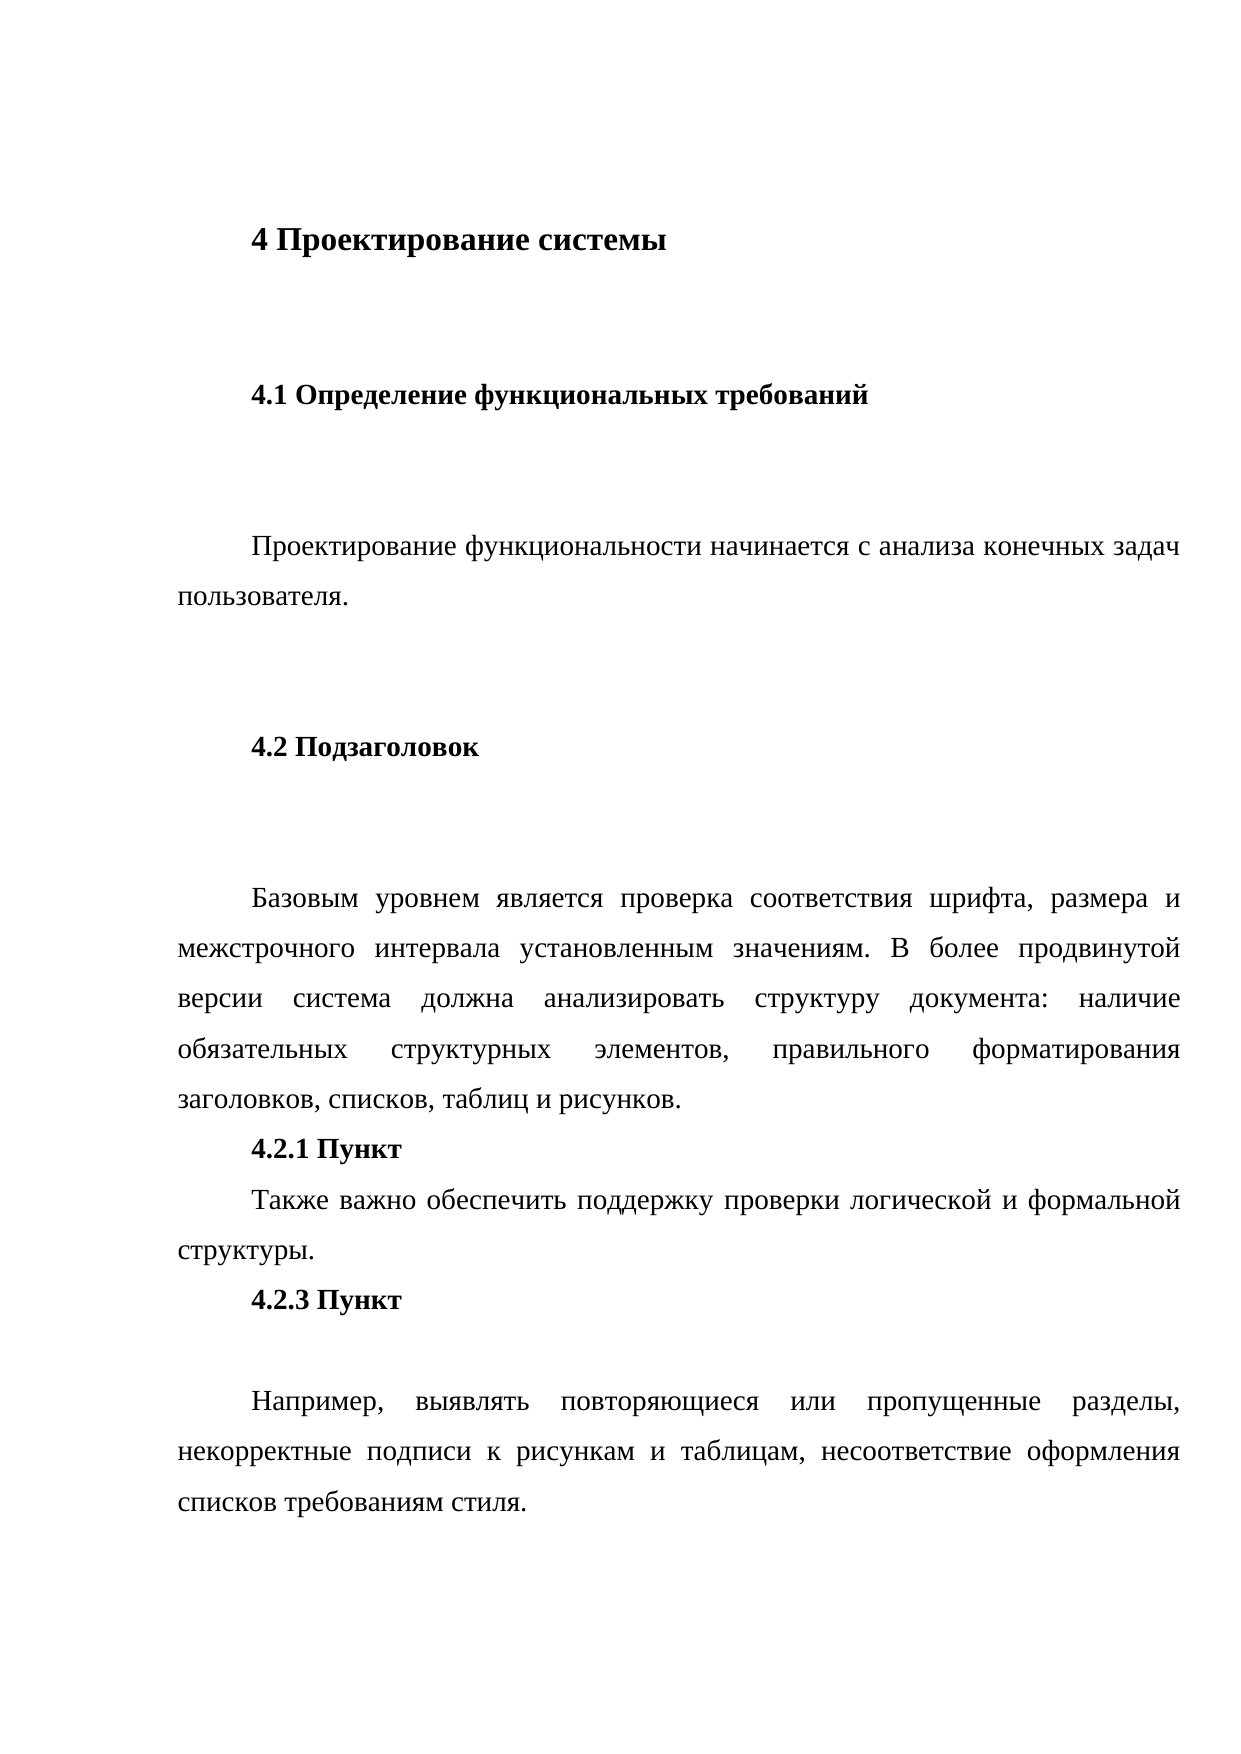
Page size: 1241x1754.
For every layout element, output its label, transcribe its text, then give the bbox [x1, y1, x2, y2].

text 4.2 Подзаголовок [177, 729, 1181, 763]
text Также важно обеспечить поддержку проверки логической и формальной структуры. [177, 1182, 1181, 1266]
text 4.2.3 Пункт [177, 1282, 1181, 1316]
text 4.2.1 Пункт [177, 1132, 1181, 1165]
text Базовым уровнем является проверка соответствия шрифта, размера и межстрочного интервала установленным значениям. В более продвинутой версии система должна анализировать структуру документа: наличие обязательных структурных элементов, правильного форматирования заголовков, списков, таблиц и рисунков. [177, 880, 1181, 1115]
text Проектирование функциональности начинается с анализа конечных задач пользователя. [177, 528, 1181, 612]
text Например, выявлять повторяющиеся или пропущенные разделы, некорректные подписи к рисункам и таблицам, несоответствие оформления списков требованиям стиля. [177, 1383, 1181, 1517]
text 4 Проектирование системы [177, 219, 1181, 257]
text 4.1 Определение функциональных требований [177, 377, 1181, 410]
